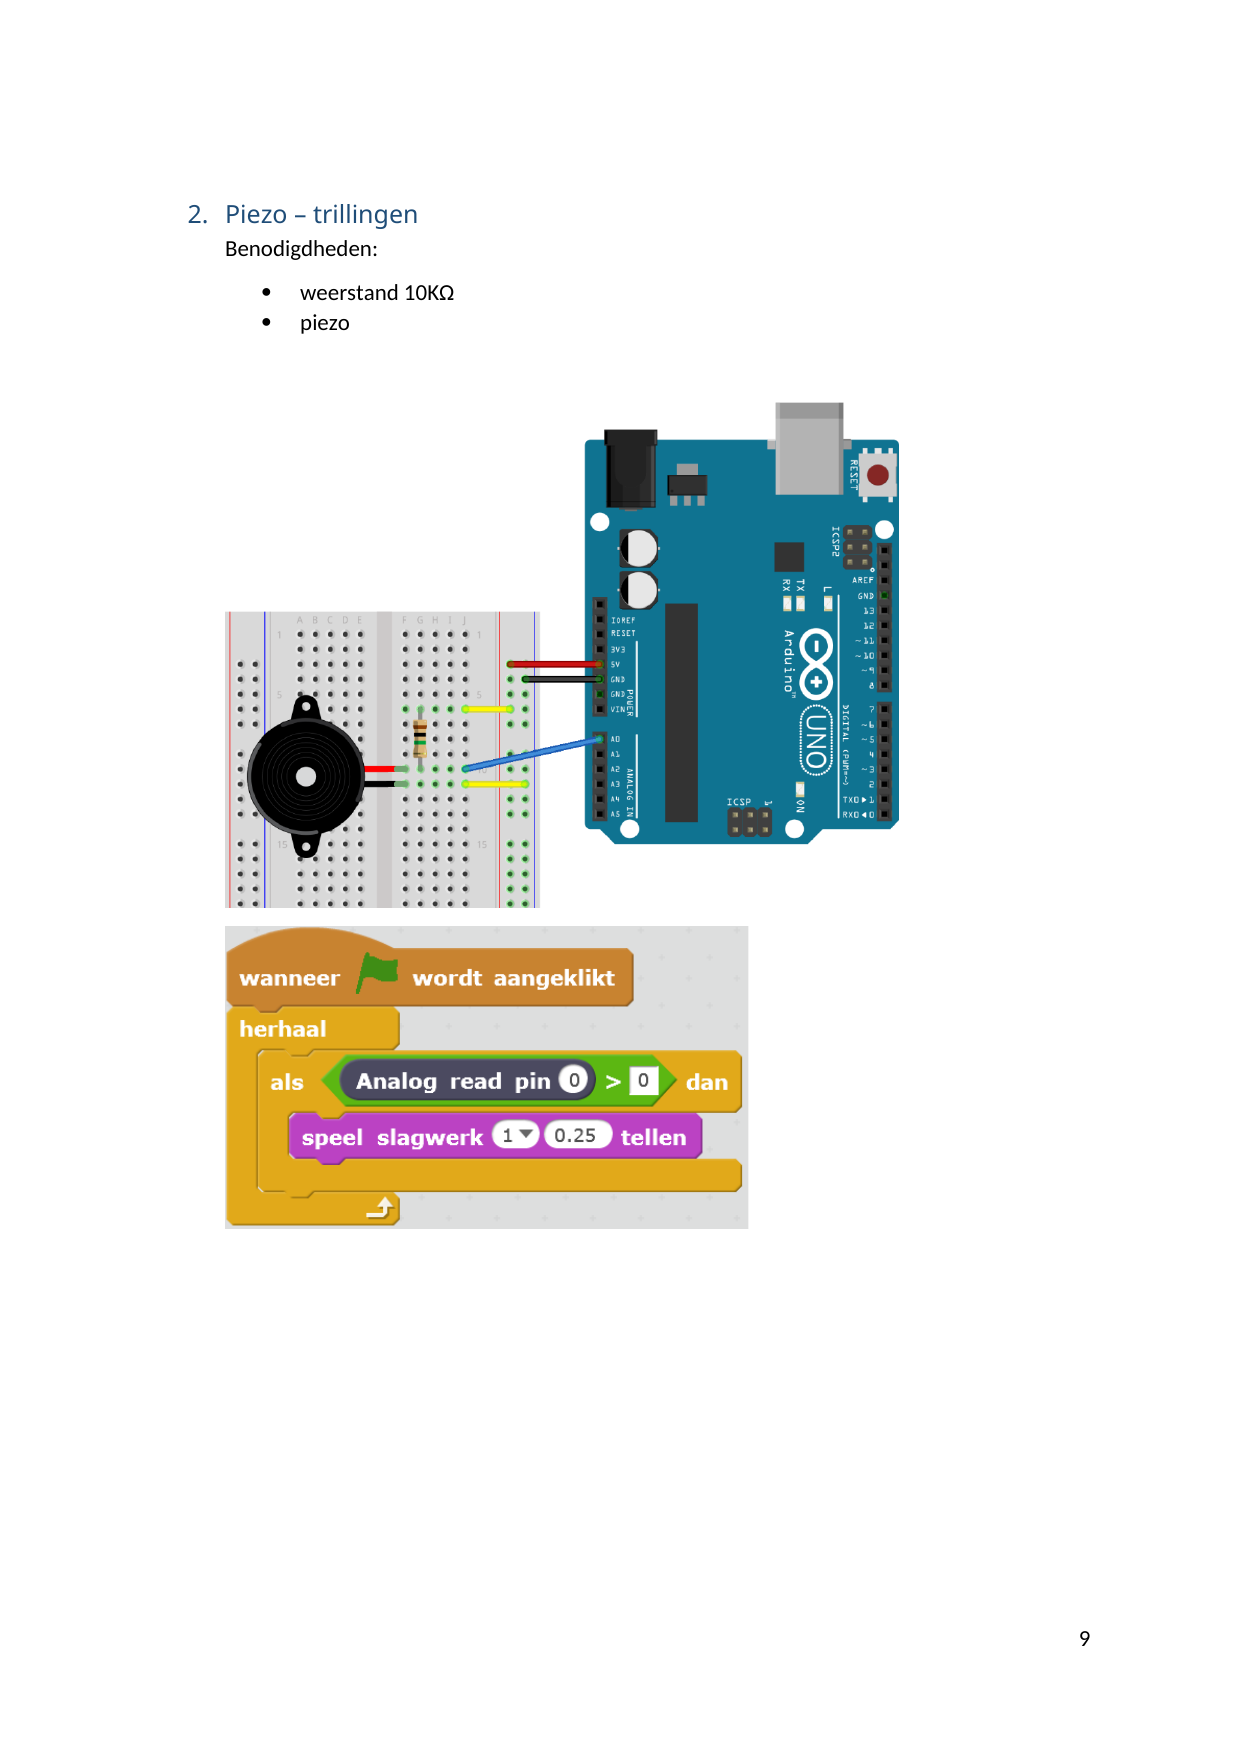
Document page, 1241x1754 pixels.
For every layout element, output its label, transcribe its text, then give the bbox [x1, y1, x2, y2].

subtitle Piezo – trillingen [187, 197, 1090, 231]
picture [225, 402, 899, 908]
list piezo [262, 308, 1090, 337]
text Benodigdheden: [225, 234, 1090, 262]
list weerstand 10KΩ [262, 278, 1090, 306]
picture [225, 926, 749, 1229]
